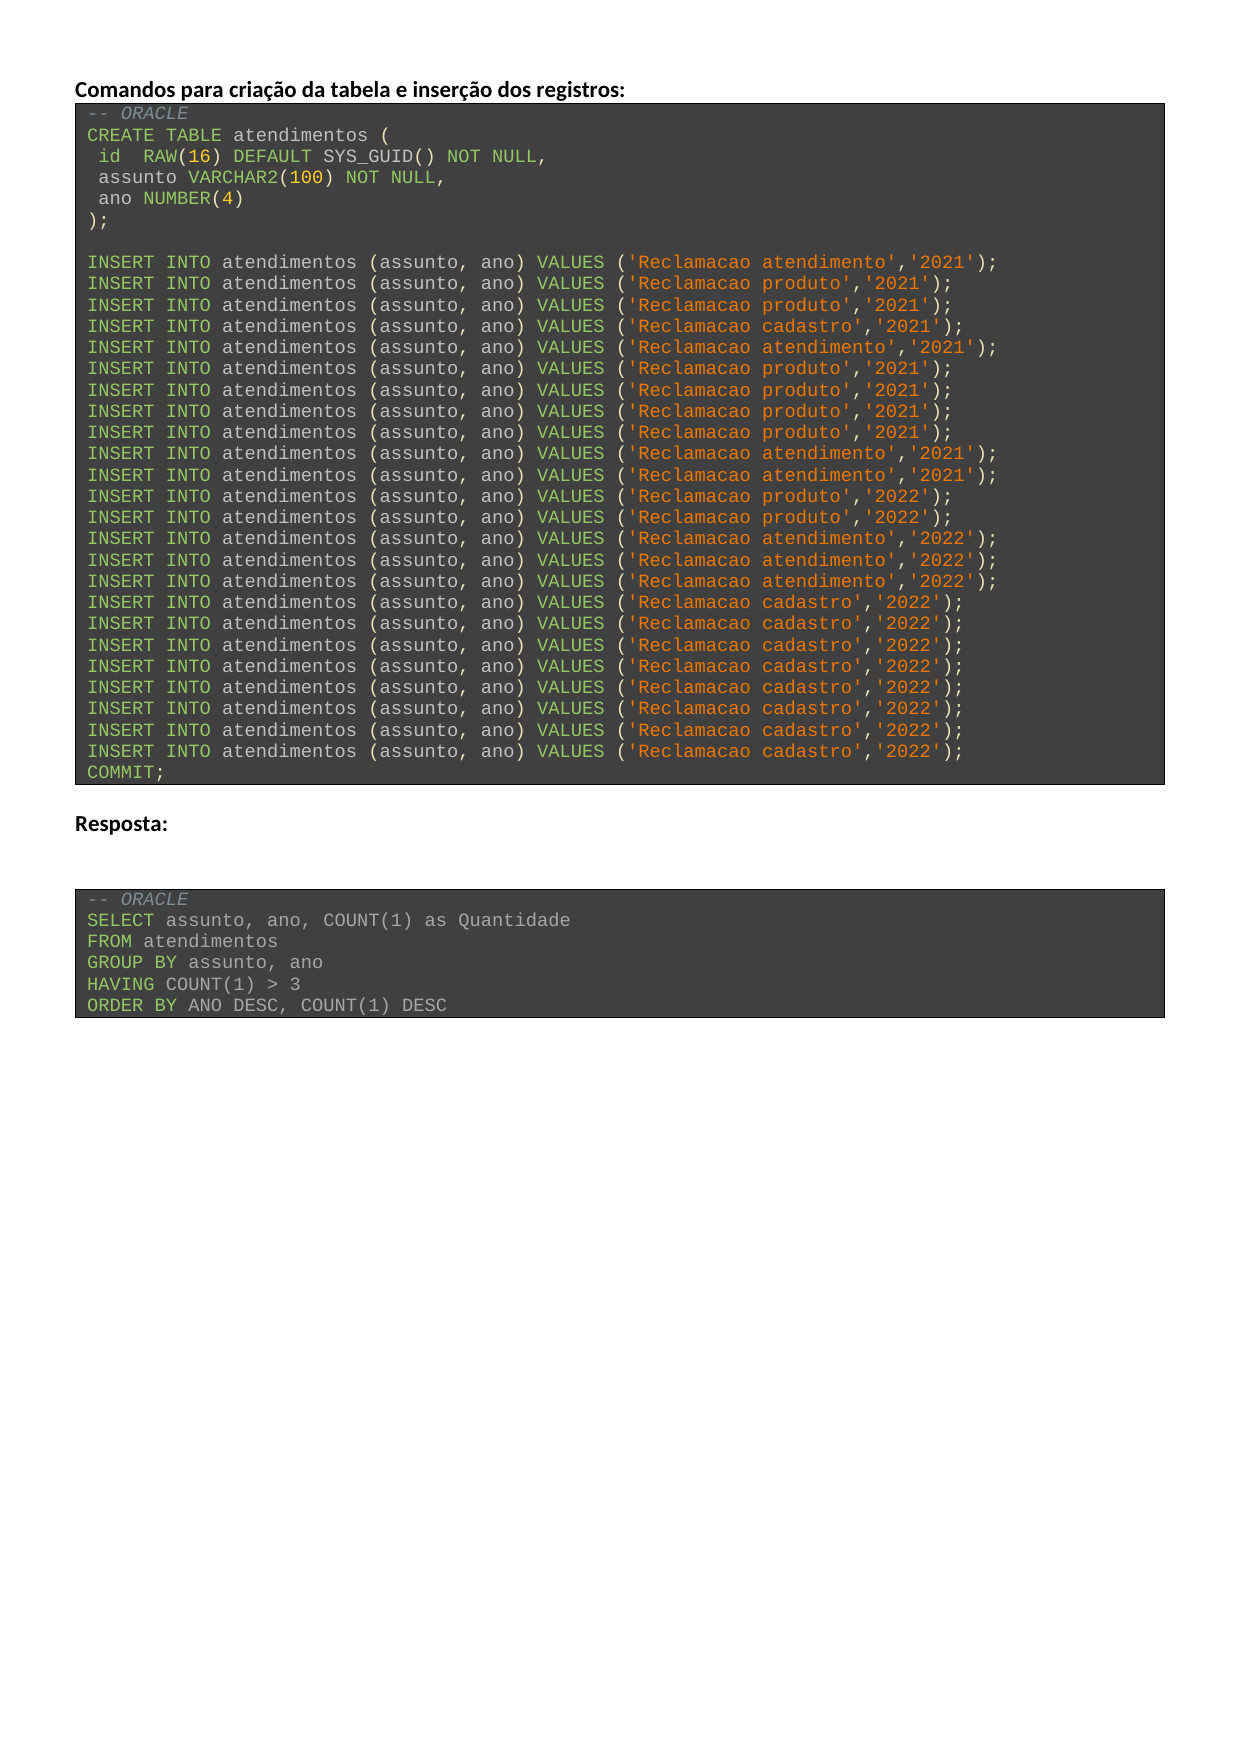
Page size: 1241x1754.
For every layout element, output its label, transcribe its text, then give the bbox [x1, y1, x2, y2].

text Resposta: [75, 809, 1165, 837]
table_header -- ORACLE CREATE TABLE atendimentos ( id RAW(16) DEFAULT SYS_GUID() NOT NULL, assunto VARCHAR2(100) NOT NULL, ano NUMBER(4) ); INSERT INTO atendimentos (assunto, ano) VALUES ('Reclamacao atendimento','2021'); INSERT INTO atendimentos (assunto, ano) VALUES ('Reclamacao produto','2021'); INSERT INTO atendimentos (assunto, ano) VALUES ('Reclamacao produto','2021'); INSERT INTO atendimentos (assunto, ano) VALUES ('Reclamacao cadastro','2021'); INSERT INTO atendimentos (assunto, ano) VALUES ('Reclamacao atendimento','2021'); INSERT INTO atendimentos (assunto, ano) VALUES ('Reclamacao produto','2021'); INSERT INTO atendimentos (assunto, ano) VALUES ('Reclamacao produto','2021'); INSERT INTO atendimentos (assunto, ano) VALUES ('Reclamacao produto','2021'); INSERT INTO atendimentos (assunto, ano) VALUES ('Reclamacao produto','2021'); INSERT INTO atendimentos (assunto, ano) VALUES ('Reclamacao atendimento','2021'); INSERT INTO atendimentos (assunto, ano) VALUES ('Reclamacao atendimento','2021'); INSERT INTO atendimentos (assunto, ano) VALUES ('Reclamacao produto','2022'); INSERT INTO atendimentos (assunto, ano) VALUES ('Reclamacao produto','2022'); INSERT INTO atendimentos (assunto, ano) VALUES ('Reclamacao atendimento','2022'); INSERT INTO atendimentos (assunto, ano) VALUES ('Reclamacao atendimento','2022'); INSERT INTO atendimentos (assunto, ano) VALUES ('Reclamacao atendimento','2022'); INSERT INTO atendimentos (assunto, ano) VALUES ('Reclamacao cadastro','2022'); INSERT INTO atendimentos (assunto, ano) VALUES ('Reclamacao cadastro','2022'); INSERT INTO atendimentos (assunto, ano) VALUES ('Reclamacao cadastro','2022'); INSERT INTO atendimentos (assunto, ano) VALUES ('Reclamacao cadastro','2022'); INSERT INTO atendimentos (assunto, ano) VALUES ('Reclamacao cadastro','2022'); INSERT INTO atendimentos (assunto, ano) VALUES ('Reclamacao cadastro','2022'); INSERT INTO atendimentos (assunto, ano) VALUES ('Reclamacao cadastro','2022'); INSERT INTO atendimentos (assunto, ano) VALUES ('Reclamacao cadastro','2022'); COMMIT; [76, 104, 1164, 784]
text Comandos para criação da tabela e inserção dos registros: [75, 75, 1165, 103]
table_header -- ORACLE SELECT assunto, ano, COUNT(1) as Quantidade FROM atendimentos GROUP BY assunto, ano HAVING COUNT(1) > 3 ORDER BY ANO DESC, COUNT(1) DESC [76, 890, 1164, 1017]
